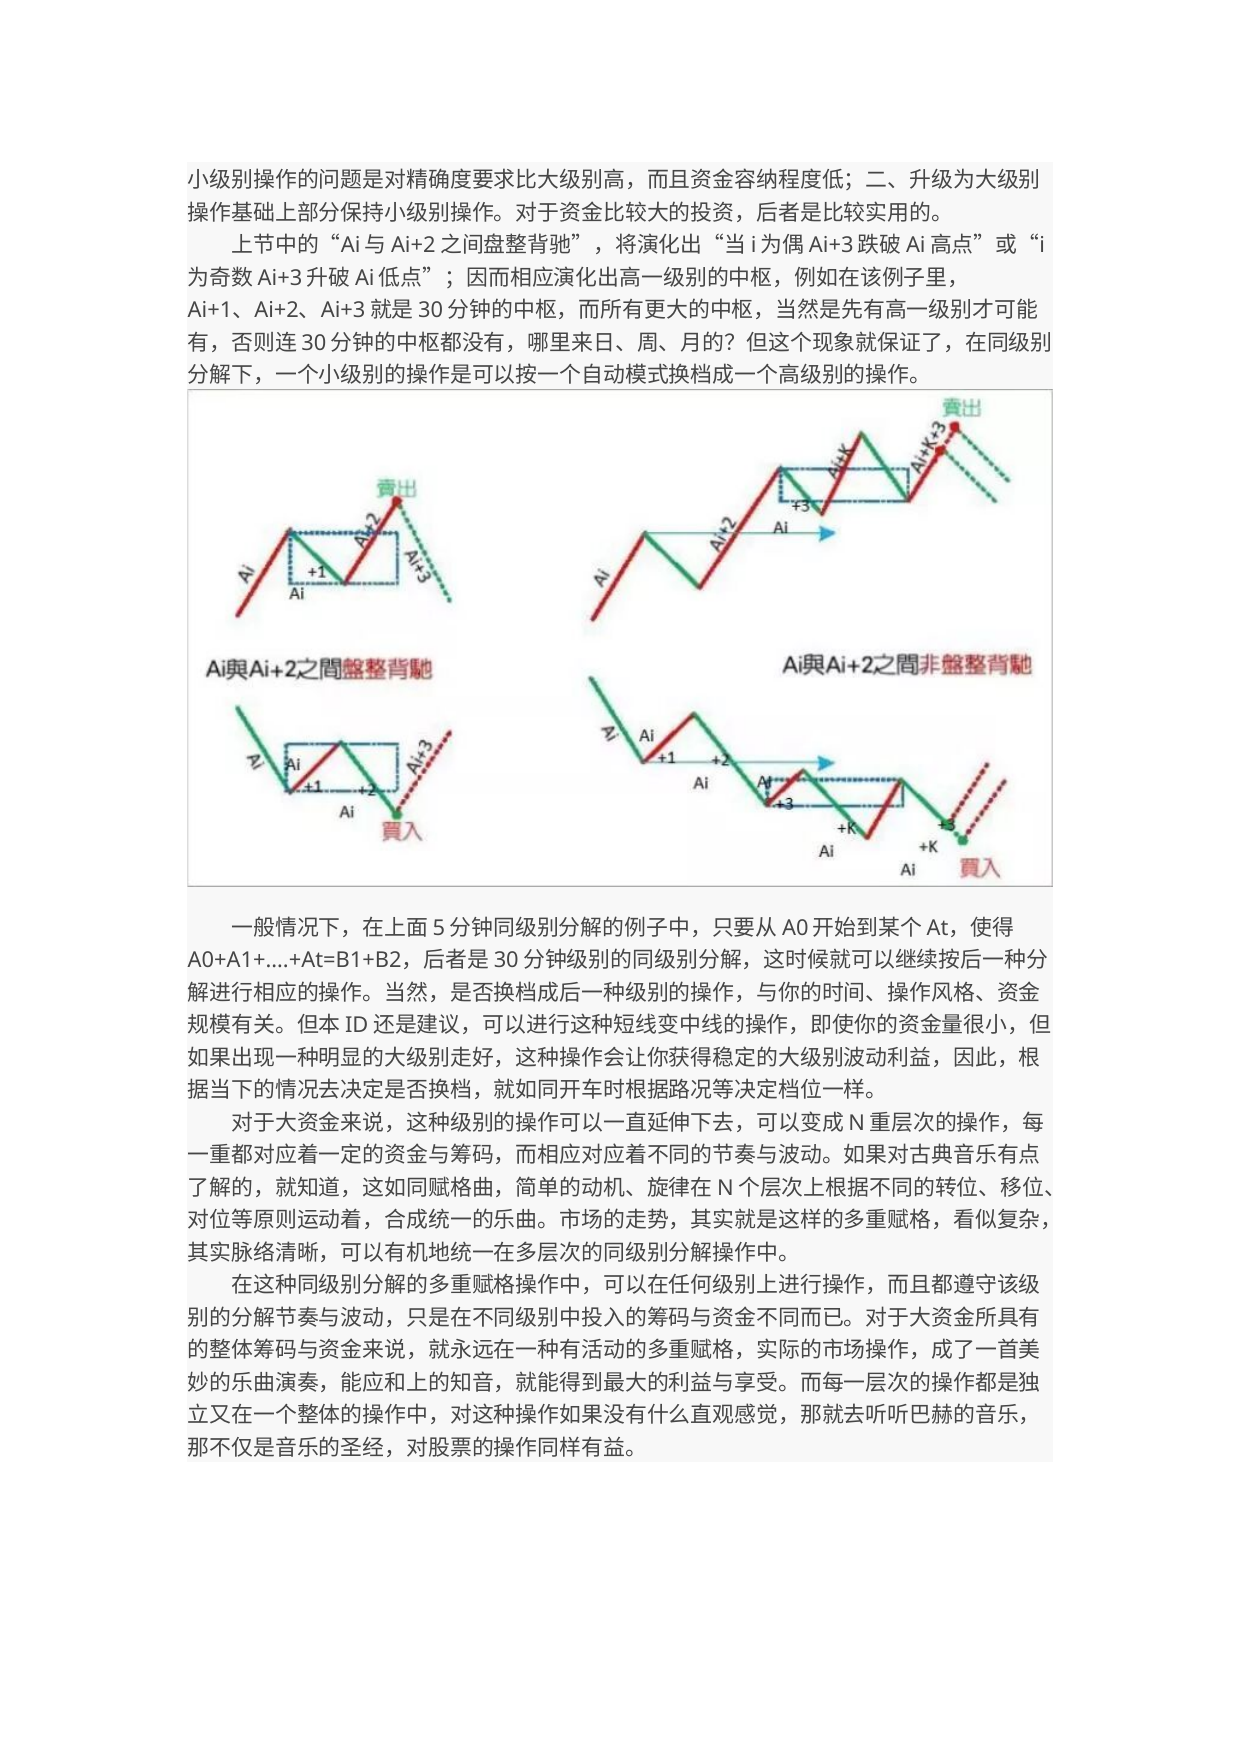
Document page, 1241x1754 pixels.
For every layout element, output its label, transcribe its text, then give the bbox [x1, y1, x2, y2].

picture [187, 389, 1053, 887]
text 上节中的“Ai与Ai+2之间盘整背驰”，将演化出“当i为偶Ai+3跌破Ai高点”或“i为奇数Ai+3升破Ai低点”；因而相应演化出高一级别的中枢，例如在该例子里，Ai+1、Ai+2、Ai+3就是30分钟的中枢，而所有更大的中枢，当然是先有高一级别才可能有，否则连30分钟的中枢都没有，哪里来日、周、月的？但这个现象就保证了，在同级别分解下，一个小级别的操作是可以按一个自动模式换档成一个高级别的操作。 [187, 227, 1053, 389]
text 在这种同级别分解的多重赋格操作中，可以在任何级别上进行操作，而且都遵守该级别的分解节奏与波动，只是在不同级别中投入的筹码与资金不同而已。对于大资金所具有的整体筹码与资金来说，就永远在一种有活动的多重赋格，实际的市场操作，成了一首美妙的乐曲演奏，能应和上的知音，就能得到最大的利益与享受。而每一层次的操作都是独立又在一个整体的操作中，对这种操作如果没有什么直观感觉，那就去听听巴赫的音乐，那不仅是音乐的圣经，对股票的操作同样有益。 [187, 1267, 1053, 1462]
text 一般情况下，在上面5分钟同级别分解的例子中，只要从A0开始到某个At，使得A0+A1+….+At=B1+B2，后者是30分钟级别的同级别分解，这时候就可以继续按后一种分解进行相应的操作。当然，是否换档成后一种级别的操作，与你的时间、操作风格、资金规模有关。但本ID还是建议，可以进行这种短线变中线的操作，即使你的资金量很小，但如果出现一种明显的大级别走好，这种操作会让你获得稳定的大级别波动利益，因此，根据当下的情况去决定是否换档，就如同开车时根据路况等决定档位一样。 [187, 909, 1053, 1104]
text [187, 162, 1053, 227]
text 对于大资金来说，这种级别的操作可以一直延伸下去，可以变成N重层次的操作，每一重都对应着一定的资金与筹码，而相应对应着不同的节奏与波动。如果对古典音乐有点了解的，就知道，这如同赋格曲，简单的动机、旋律在N个层次上根据不同的转位、移位、对位等原则运动着，合成统一的乐曲。市场的走势，其实就是这样的多重赋格，看似复杂，其实脉络清晰，可以有机地统一在多层次的同级别分解操作中。 [187, 1104, 1053, 1267]
